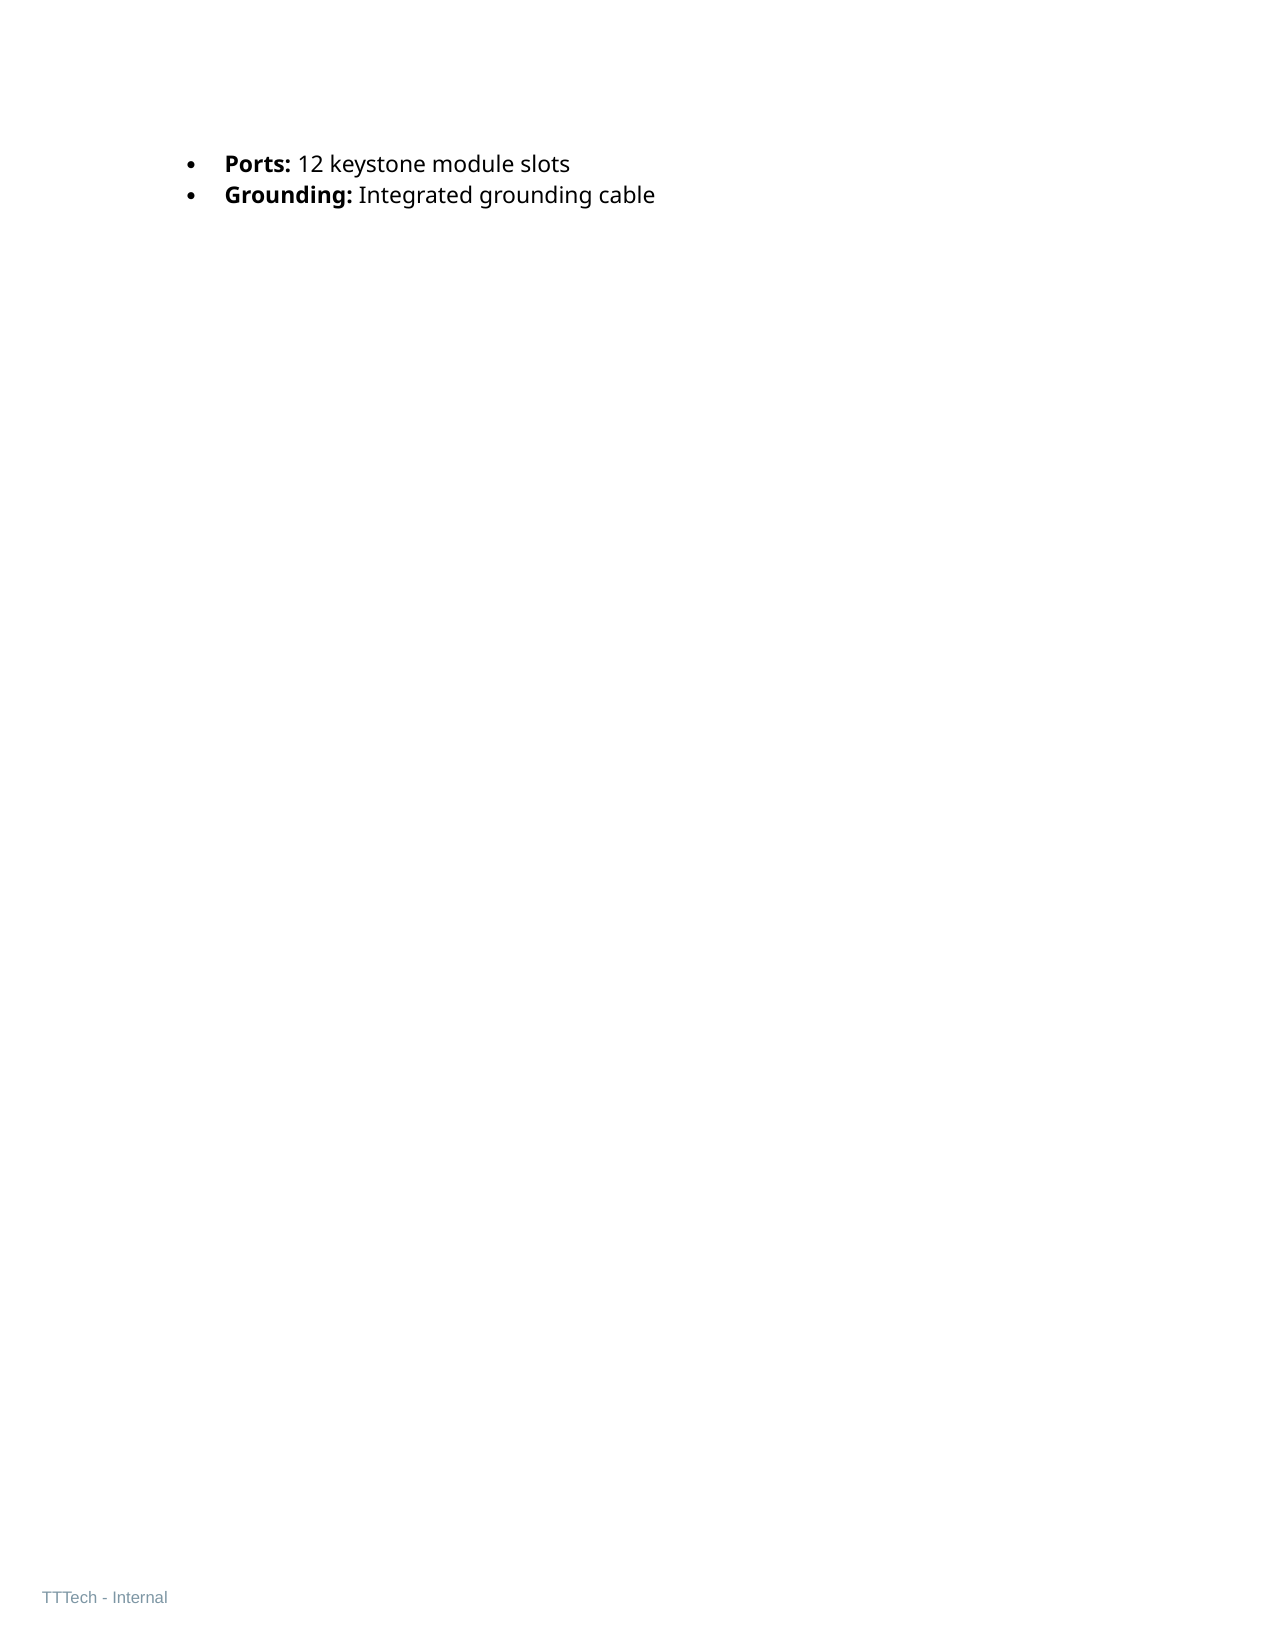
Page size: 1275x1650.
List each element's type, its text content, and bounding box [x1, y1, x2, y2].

list Ports: 12 keystone module slots [187, 148, 1125, 179]
list Grounding: Integrated grounding cable [187, 179, 1125, 210]
